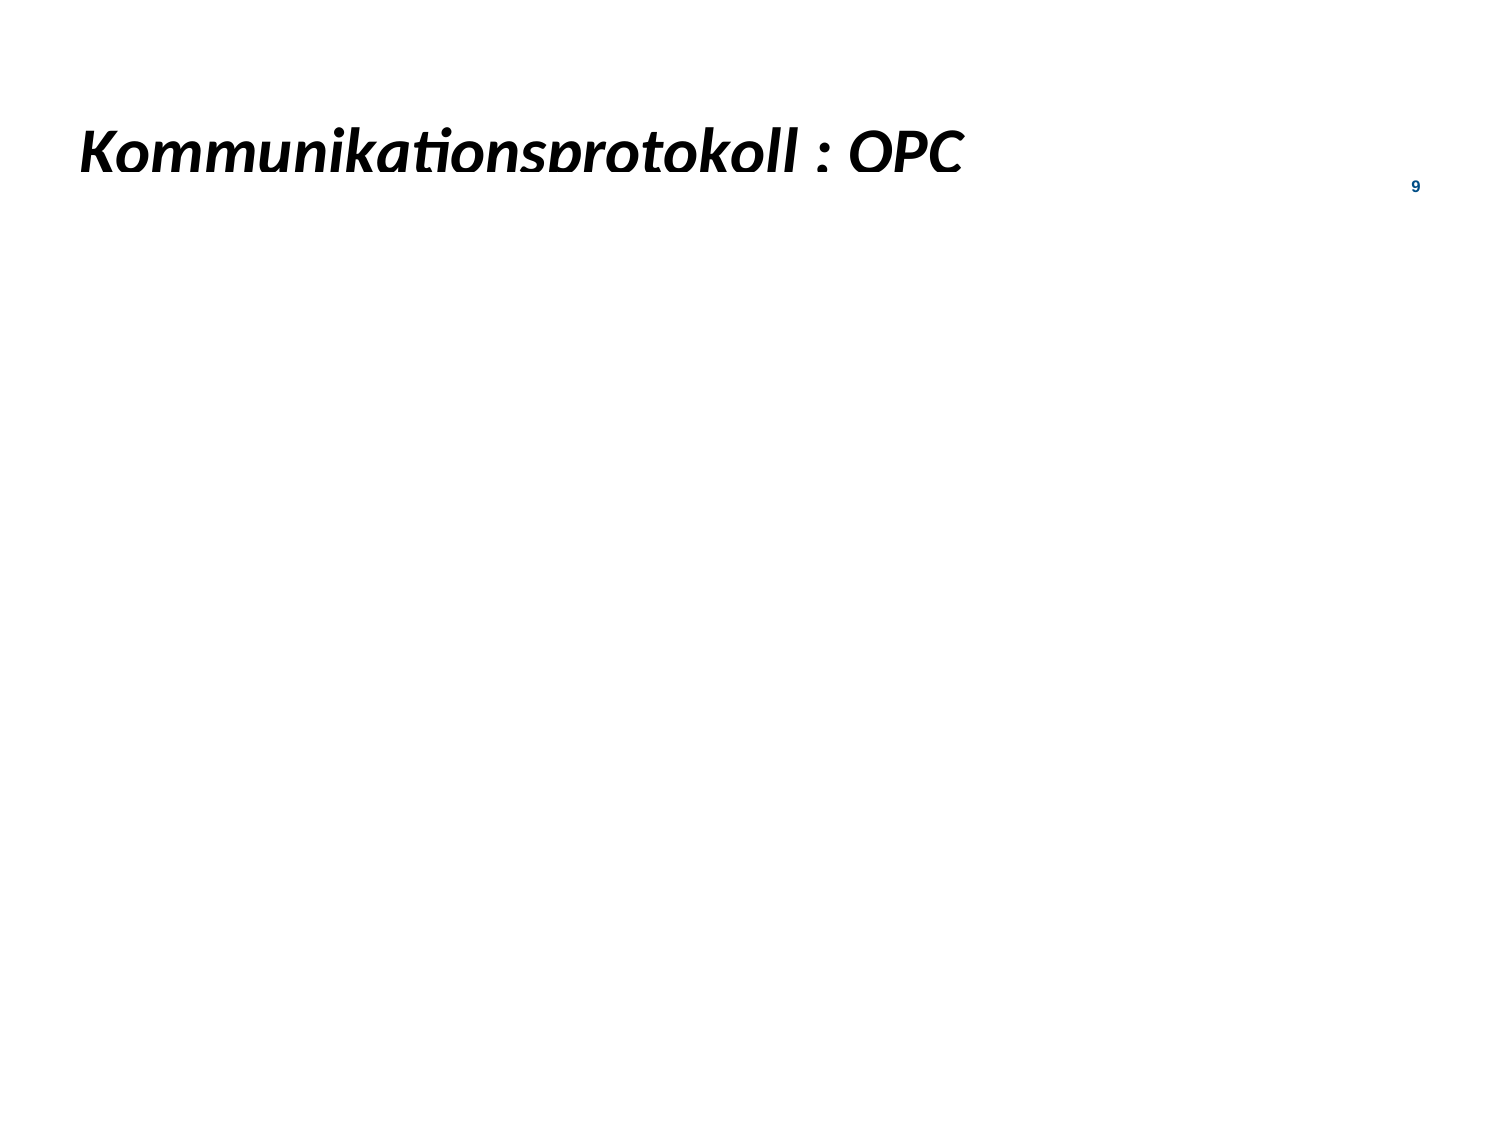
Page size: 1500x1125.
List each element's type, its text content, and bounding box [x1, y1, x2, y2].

text 9 [8, 177, 1420, 196]
